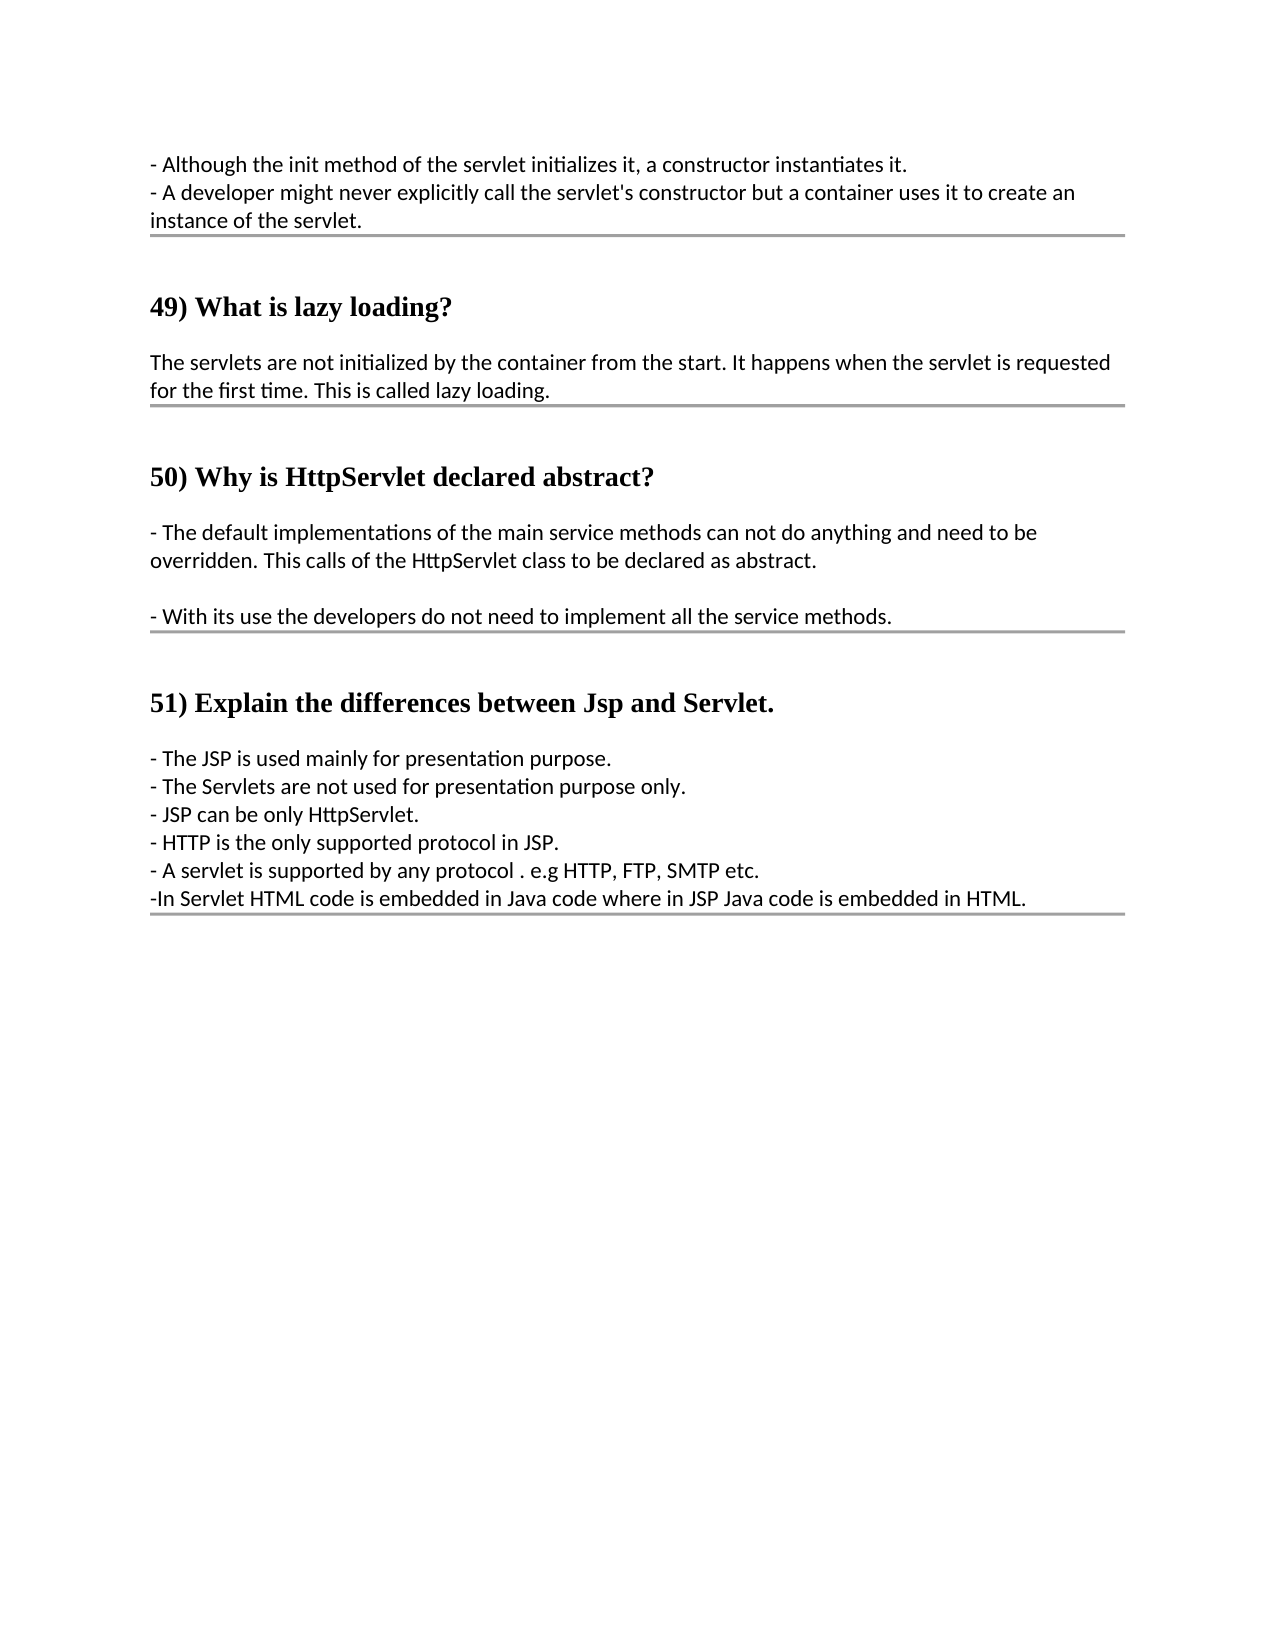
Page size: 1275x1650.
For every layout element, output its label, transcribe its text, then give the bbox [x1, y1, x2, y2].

text - Although the init method of the servlet initializes it, a constructor instantiates it. - A developer might never explicitly call the servlet's constructor but a container uses it to create an instance of the servlet. [150, 150, 1125, 234]
text -In Servlet HTML code is embedded in Java code where in JSP Java code is embedded in HTML. [150, 884, 1125, 912]
text - The JSP is used mainly for presentation purpose. - The Servlets are not used for presentation purpose only. - JSP can be only HttpServlet. - HTTP is the only supported protocol in JSP. - A servlet is supported by any protocol . e.g HTTP, FTP, SMTP etc. [150, 744, 1125, 884]
text - The default implementations of the main service methods can not do anything and need to be overridden. This calls of the HttpServlet class to be declared as abstract. - With its use the developers do not need to implement all the service methods. [150, 518, 1125, 630]
text 51) Explain the differences between Jsp and Servlet. [150, 686, 1125, 719]
text 49) What is lazy loading? [150, 290, 1125, 322]
text The servlets are not initialized by the container from the start. It happens when the servlet is requested for the first time. This is called lazy loading. [150, 348, 1125, 404]
text 50) Why is HttpServlet declared abstract? [150, 460, 1125, 493]
